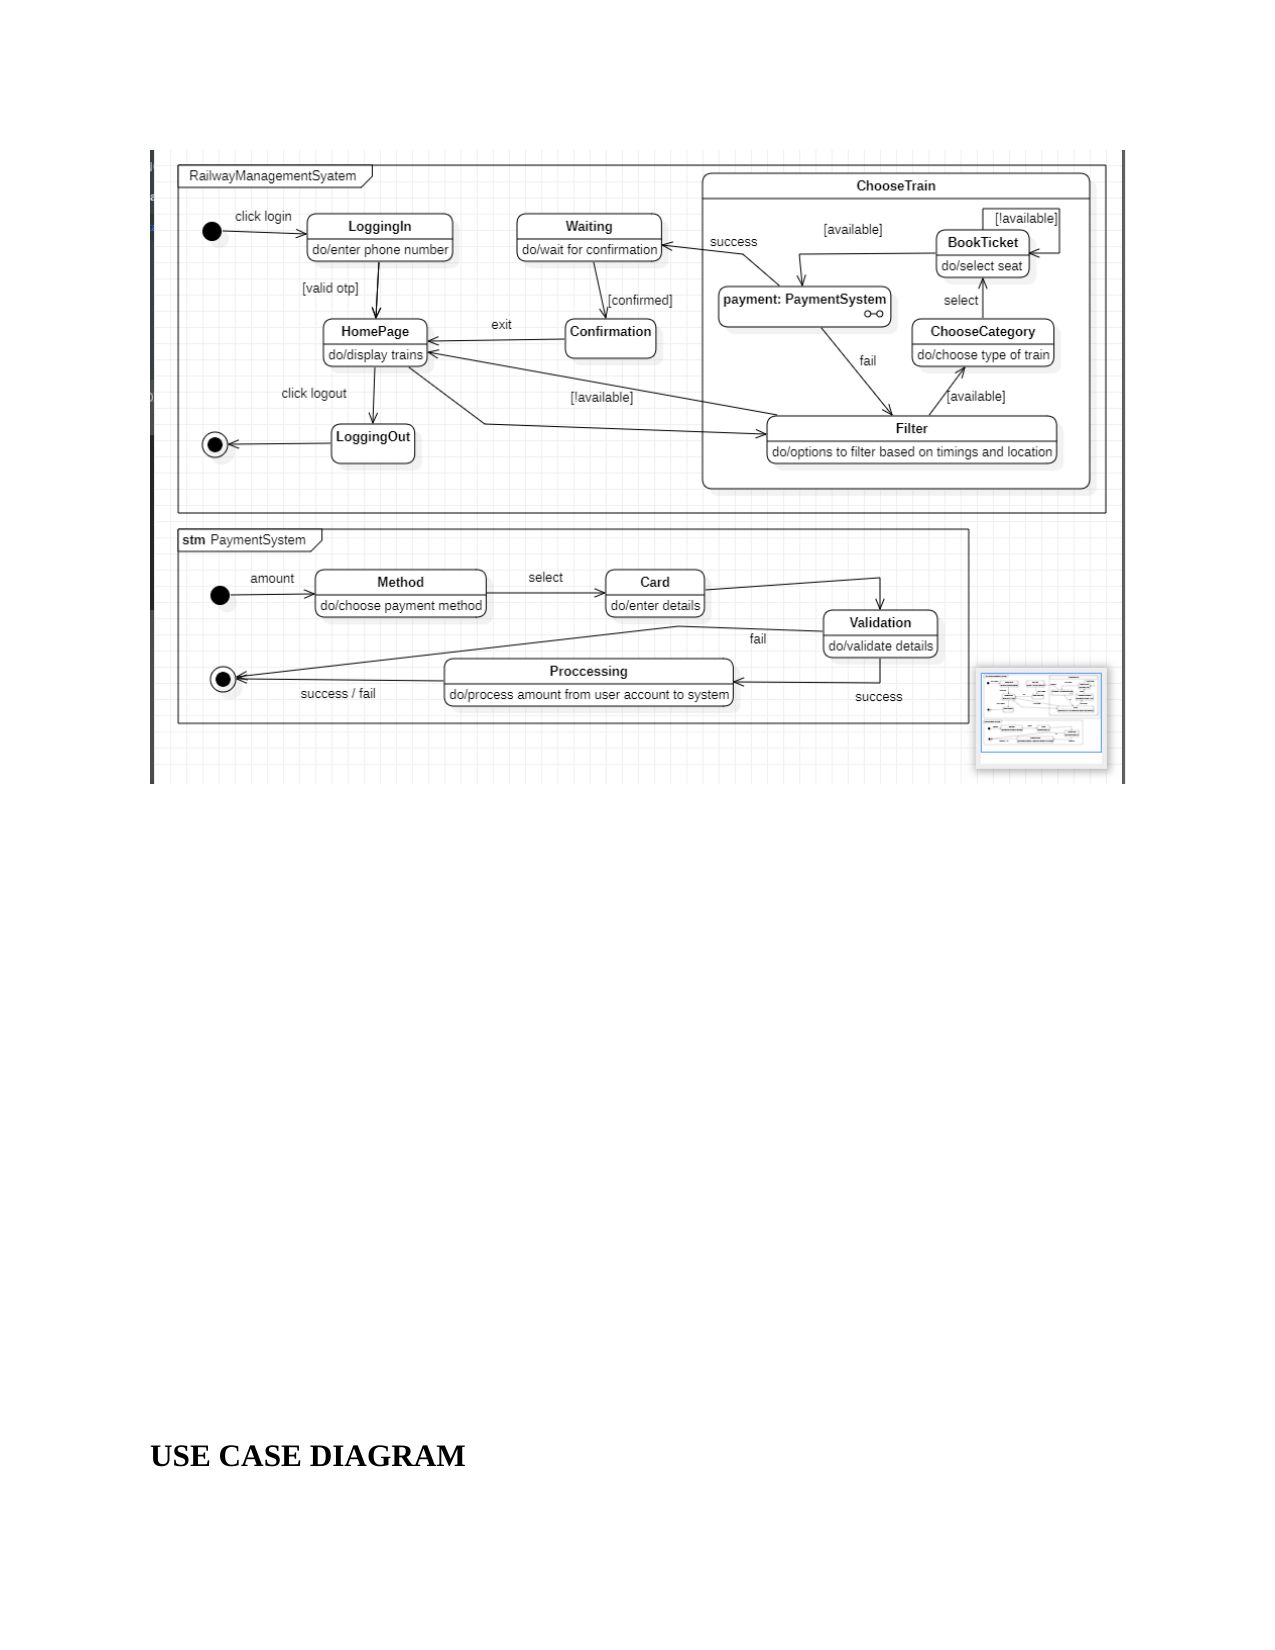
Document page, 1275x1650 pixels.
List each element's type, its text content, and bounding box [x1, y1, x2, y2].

text USE CASE DIAGRAM [150, 1437, 1125, 1473]
picture [150, 150, 1125, 784]
